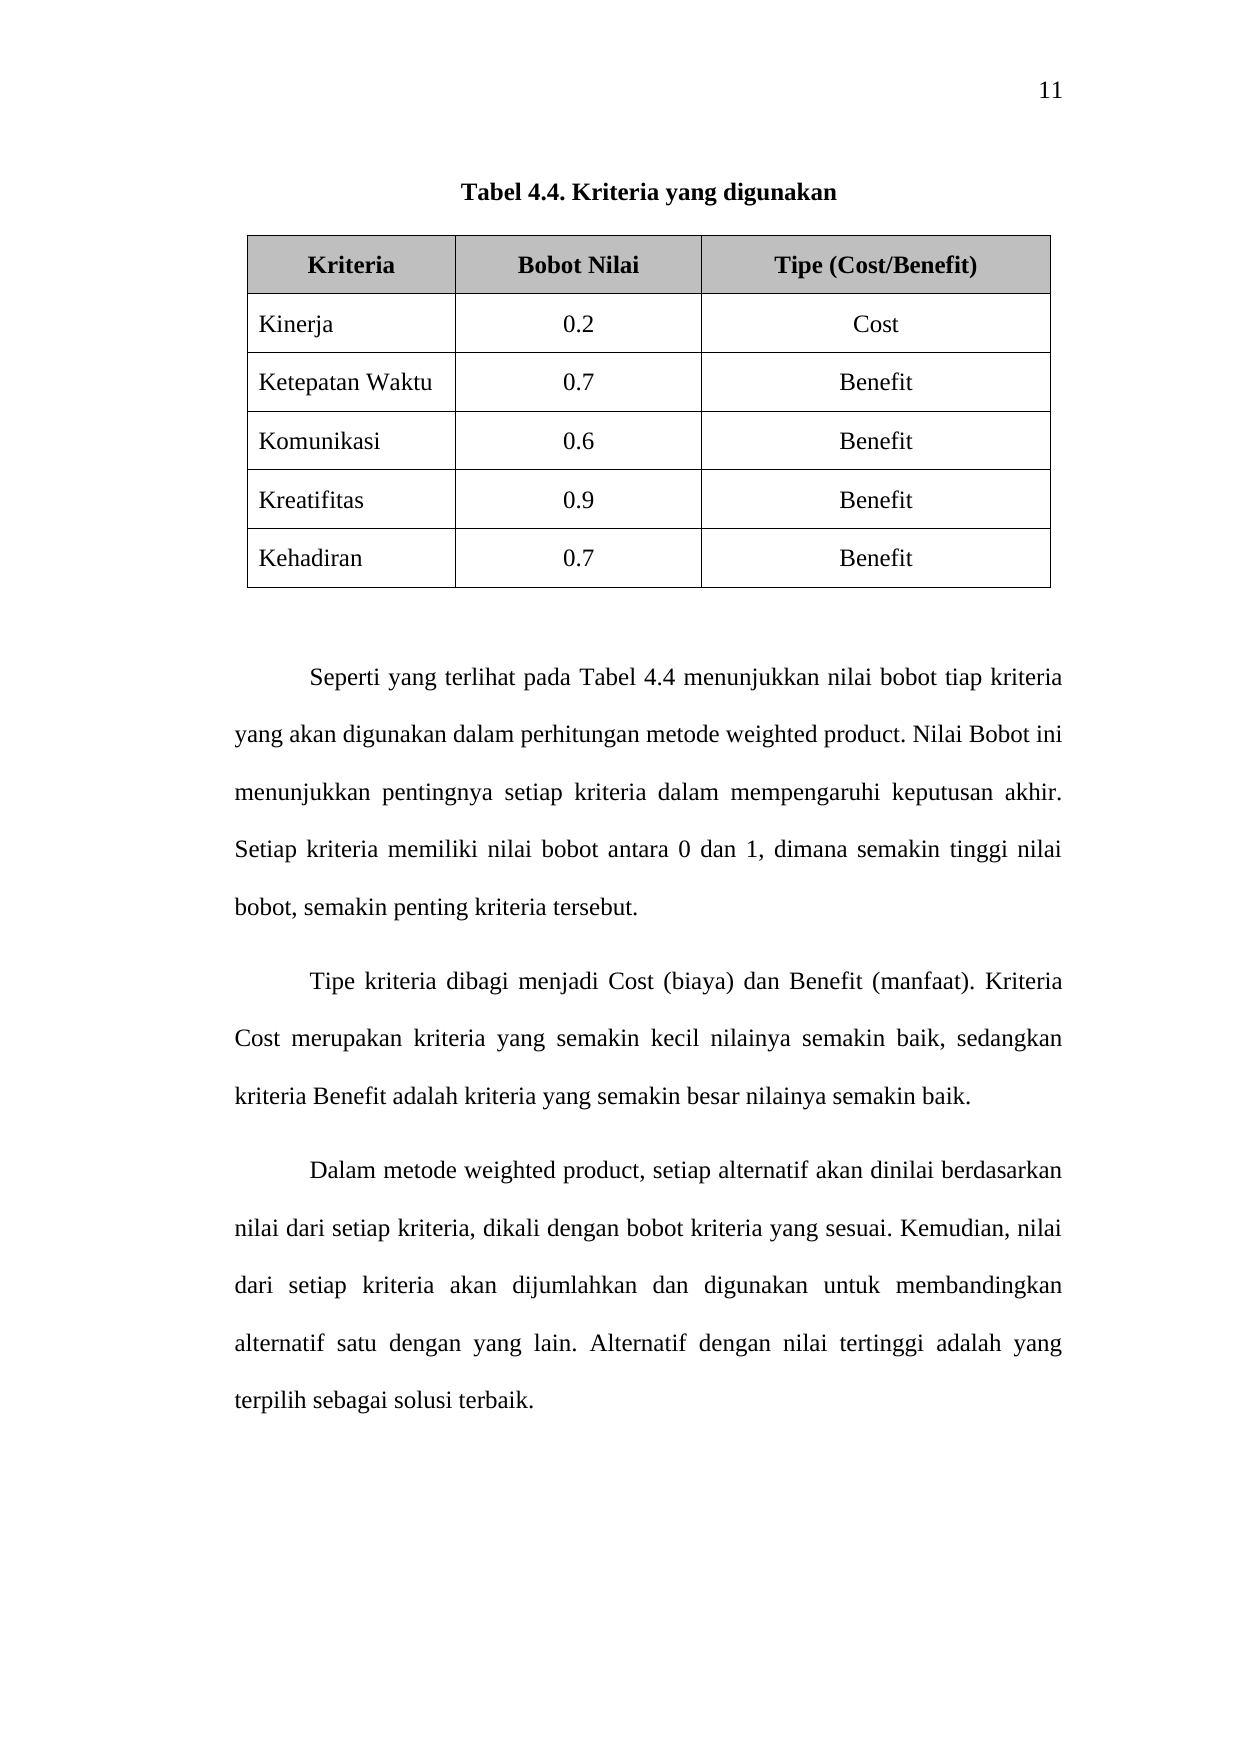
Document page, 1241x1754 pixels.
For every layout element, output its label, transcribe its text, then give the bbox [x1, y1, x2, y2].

table_cell Ketepatan Waktu [248, 353, 455, 411]
table_cell Benefit [702, 353, 1050, 411]
table_cell Kreatifitas [248, 470, 455, 528]
table_cell Benefit [702, 529, 1050, 587]
table_cell Cost [702, 294, 1050, 352]
table_cell 0.9 [456, 470, 701, 528]
table_cell Kehadiran [248, 529, 455, 587]
text Tabel 4.4. Kriteria yang digunakan [234, 177, 1063, 206]
table_cell 0.2 [456, 294, 701, 352]
table_header Bobot Nilai [456, 236, 701, 293]
text Tipe kriteria dibagi menjadi Cost (biaya) dan Benefit (manfaat). Kriteria Cost merupakan kriteria yang semakin kecil nilainya semakin baik, sedangkan kriteria Benefit adalah kriteria yang semakin besar nilainya semakin baik. [234, 966, 1063, 1110]
table_cell 0.6 [456, 412, 701, 469]
table_cell 0.7 [456, 353, 701, 411]
table_header Kriteria [248, 236, 455, 293]
text Seperti yang terlihat pada Tabel 4.4 menunjukkan nilai bobot tiap kriteria yang akan digunakan dalam perhitungan metode weighted product. Nilai Bobot ini menunjukkan pentingnya setiap kriteria dalam mempengaruhi keputusan akhir. Setiap kriteria memiliki nilai bobot antara 0 dan 1, dimana semakin tinggi nilai bobot, semakin penting kriteria tersebut. [234, 662, 1063, 921]
table_cell 0.7 [456, 529, 701, 587]
text Dalam metode weighted product, setiap alternatif akan dinilai berdasarkan nilai dari setiap kriteria, dikali dengan bobot kriteria yang sesuai. Kemudian, nilai dari setiap kriteria akan dijumlahkan dan digunakan untuk membandingkan alternatif satu dengan yang lain. Alternatif dengan nilai tertinggi adalah yang terpilih sebagai solusi terbaik. [234, 1155, 1063, 1414]
table_cell Benefit [702, 412, 1050, 469]
table_cell Benefit [702, 470, 1050, 528]
table_header Tipe (Cost/Benefit) [702, 236, 1050, 293]
table_cell Kinerja [248, 294, 455, 352]
table_cell Komunikasi [248, 412, 455, 469]
